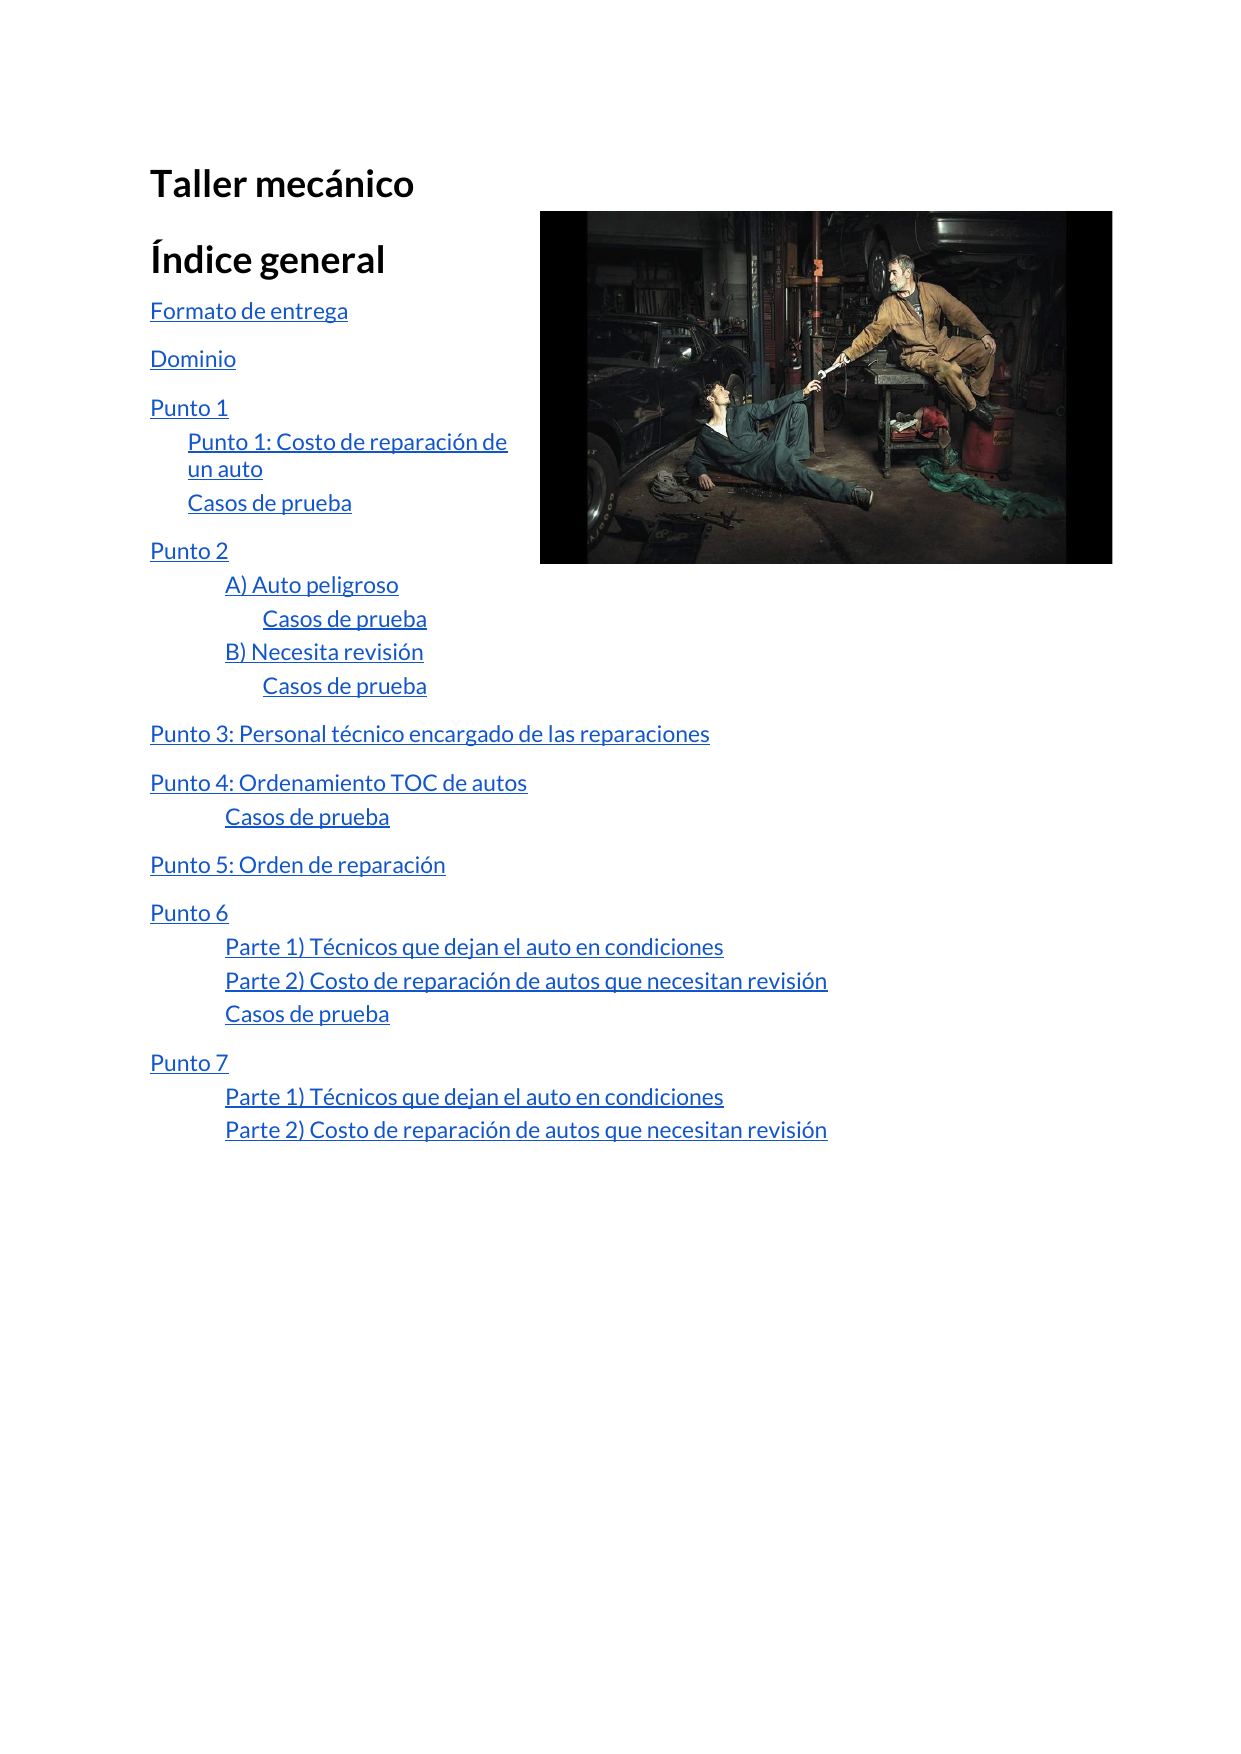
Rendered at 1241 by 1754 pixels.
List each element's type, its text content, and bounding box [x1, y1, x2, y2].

text Taller mecánico [150, 160, 1090, 205]
picture [540, 211, 1113, 564]
text Índice general [150, 237, 540, 282]
